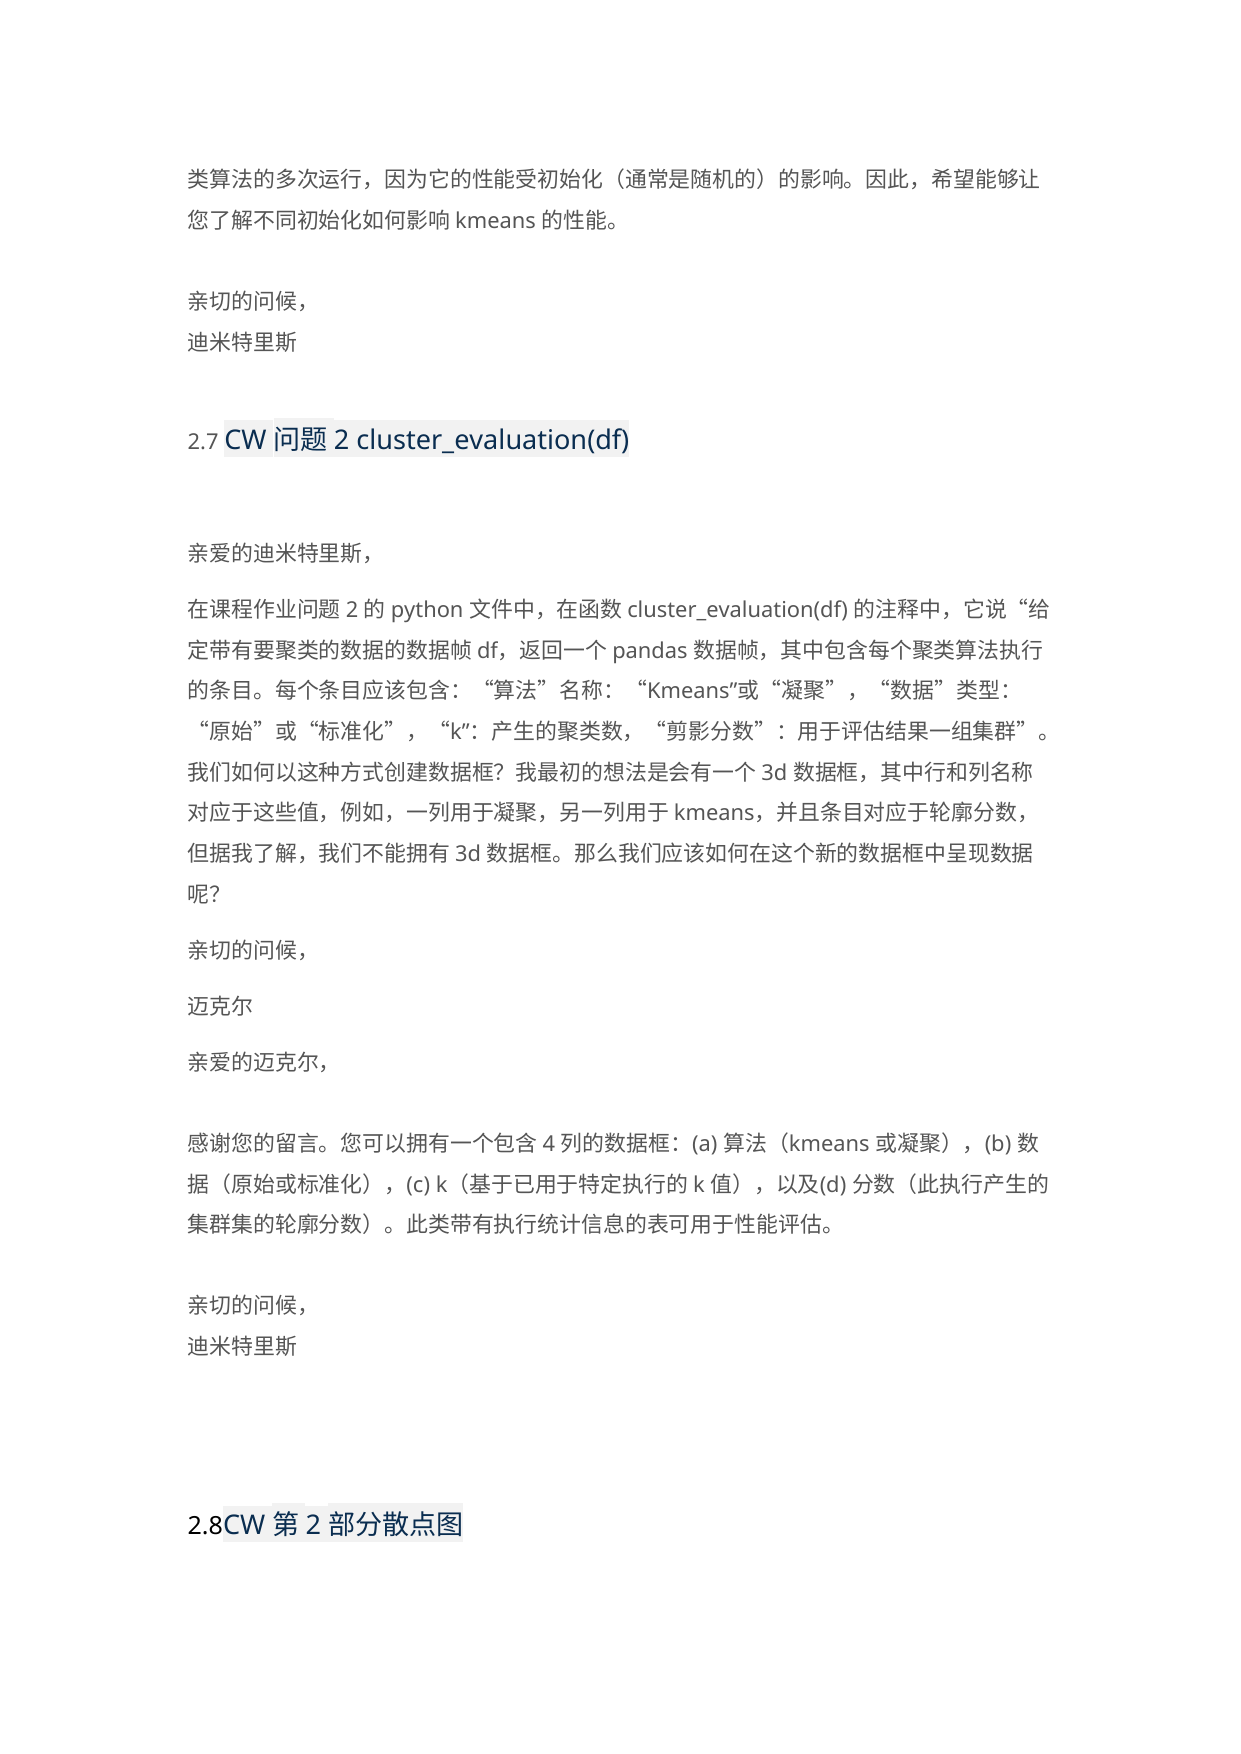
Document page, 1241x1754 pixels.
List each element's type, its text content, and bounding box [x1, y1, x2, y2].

text 2.8CW 第 2 部分散点图 [187, 1409, 1053, 1555]
text 亲爱的迪米特里斯， [187, 495, 1053, 568]
text 迈克尔 [187, 988, 1053, 1021]
text 亲切的问候， [187, 932, 1053, 965]
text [187, 162, 1053, 357]
text 在课程作业问题 2 的 python 文件中，在函数 cluster_evaluation(df) 的注释中，它说“给定带有要聚类的数据的数据帧 df，返回一个 pandas 数据帧，其中包含每个聚类算法执行的条目。每个条目应该包含：“算法”名称：“Kmeans”或“凝聚”，“数据”类型：“原始”或“标准化”，“k”：产生的聚类数，“剪影分数”：用于评估结果一组集群”。我们如何以这种方式创建数据框？我最初的想法是会有一个 3d 数据框，其中行和列名称对应于这些值，例如，一列用于凝聚，另一列用于 kmeans，并且条目对应于轮廓分数，但据我了解，我们不能拥有 3d 数据框。那么我们应该如何在这个新的数据框中呈现数据呢？ [187, 592, 1053, 909]
text 亲爱的迈克尔， 感谢您的留言。您可以拥有一个包含 4 列的数据框：(a) 算法（kmeans 或凝聚），(b) 数据（原始或标准化），(c) k（基于已用于特定执行的 k 值），以及(d) 分数（此执行产生的集群集的轮廓分数）。此类带有执行统计信息的表可用于性能评估。 亲切的问候， 迪米特里斯 [187, 1044, 1053, 1361]
text 2.7 CW 问题 2 cluster_evaluation(df) [187, 405, 1053, 470]
